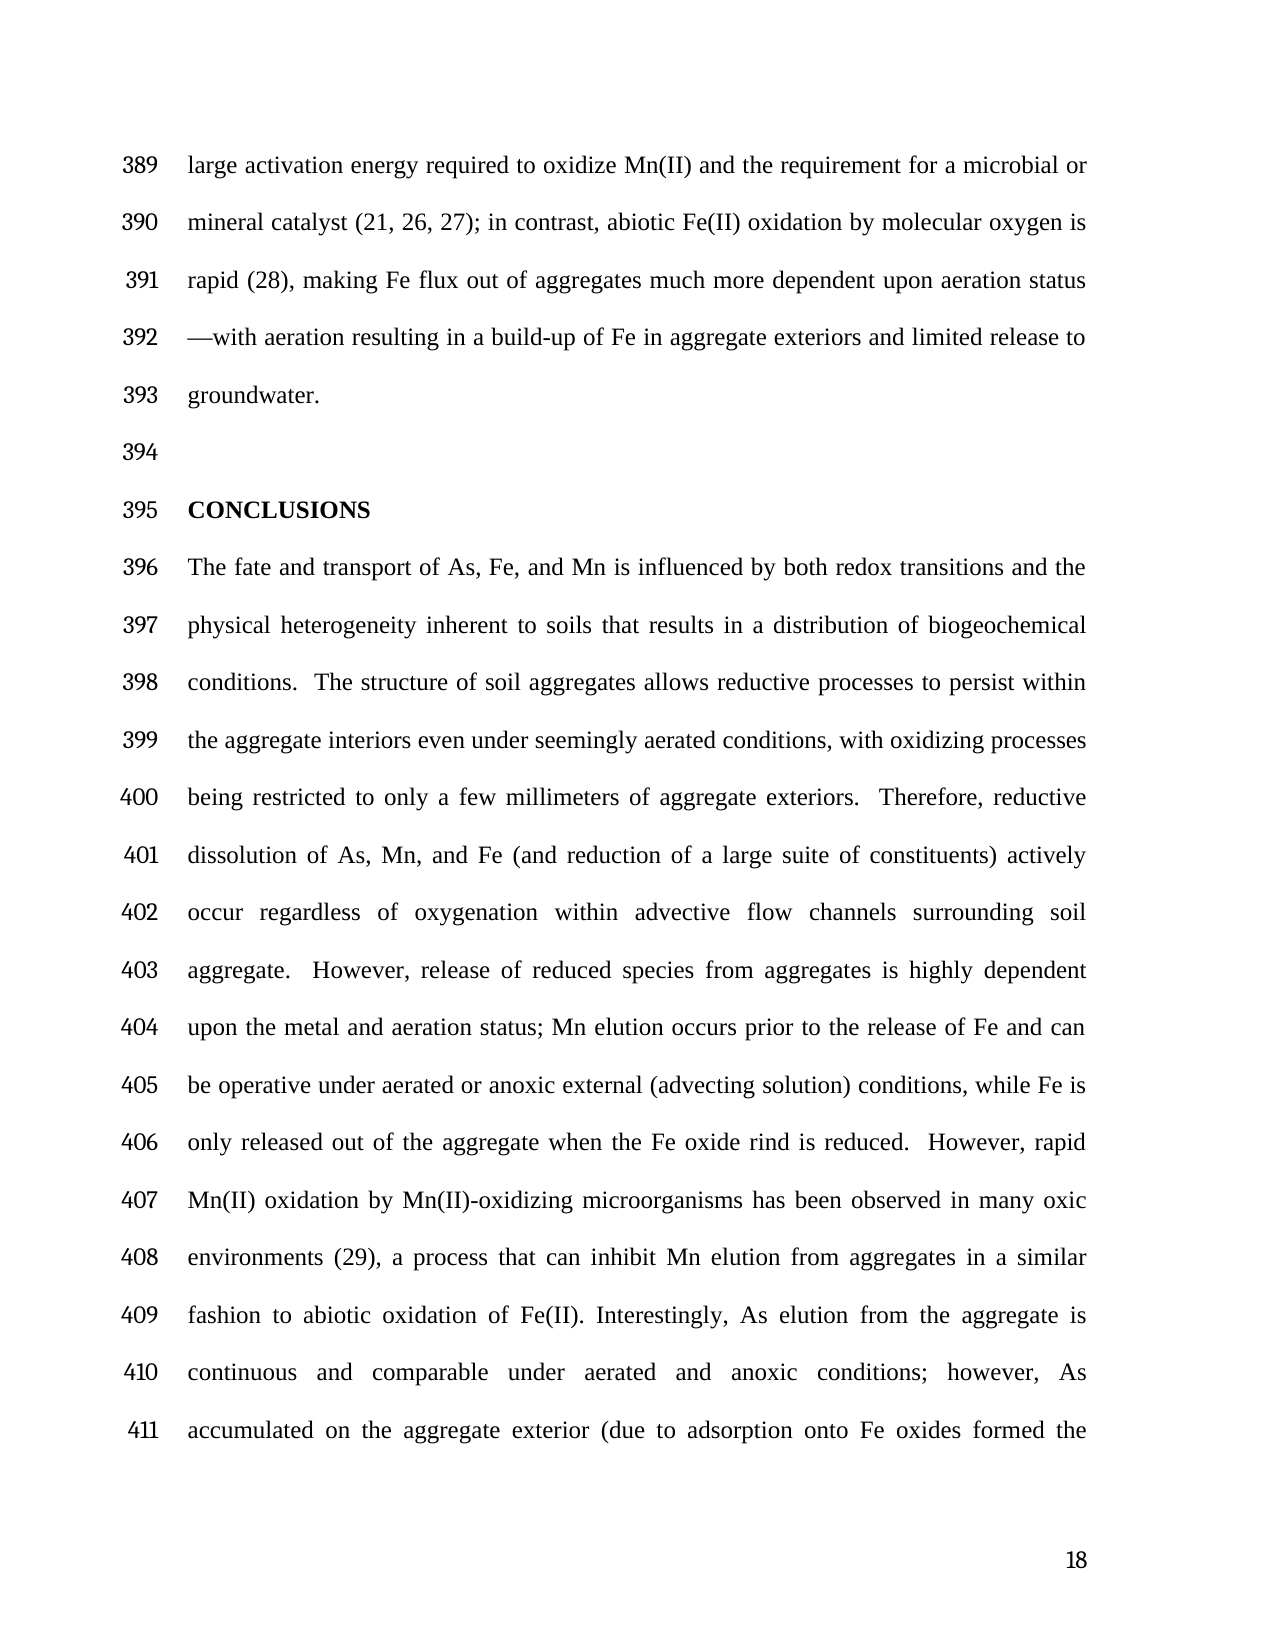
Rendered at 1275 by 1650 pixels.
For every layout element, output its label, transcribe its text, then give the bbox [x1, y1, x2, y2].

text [187, 150, 1087, 409]
text CONCLUSIONS [187, 495, 1087, 524]
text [187, 552, 1087, 1444]
